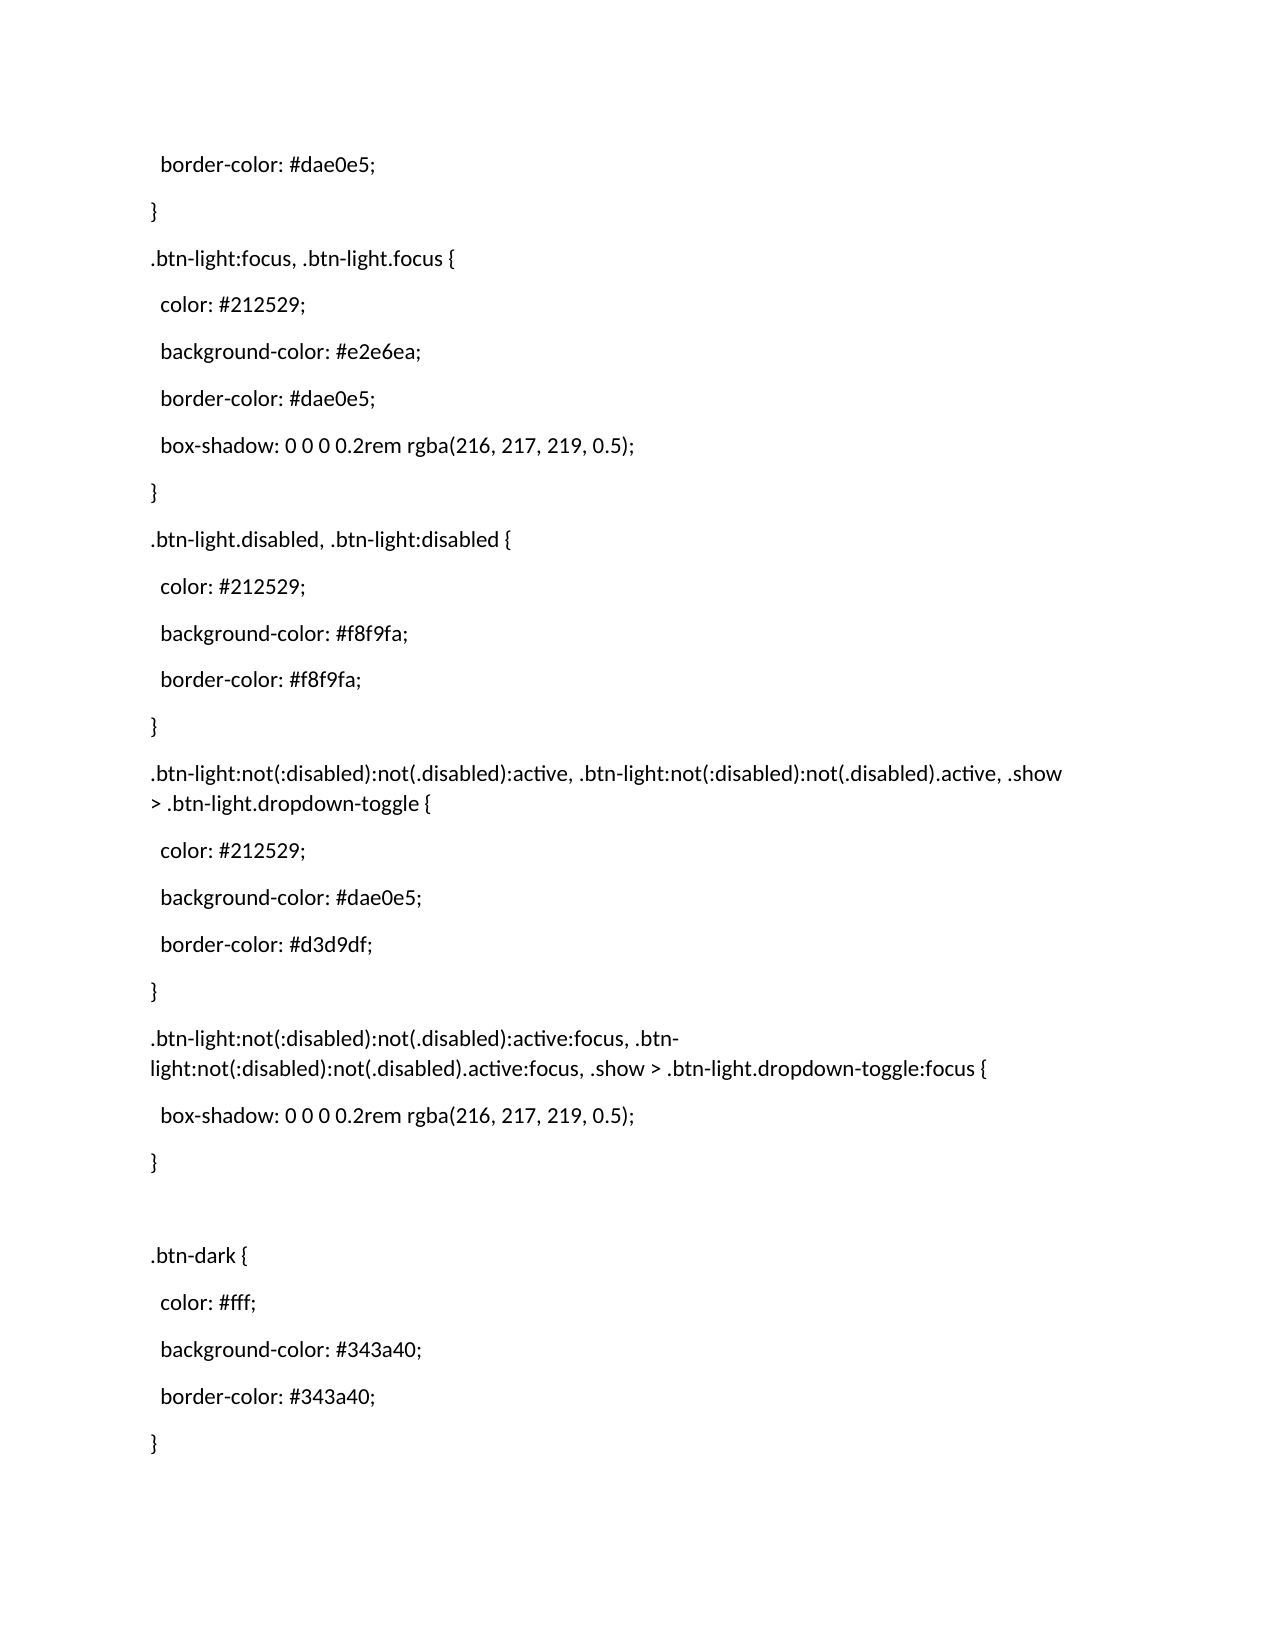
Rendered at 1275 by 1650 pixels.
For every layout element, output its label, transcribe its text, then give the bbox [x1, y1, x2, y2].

text box-shadow: 0 0 0 0.2rem rgba(216, 217, 219, 0.5); [150, 431, 1125, 459]
text border-color: #f8f9fa; [150, 666, 1125, 694]
text .btn-light:not(:disabled):not(.disabled):active:focus, .btn-light:not(:disabled):not(.disabled).active:focus, .show > .btn-light.dropdown-toggle:focus { [150, 1024, 1125, 1082]
text color: #212529; [150, 572, 1125, 600]
text } [150, 478, 1125, 506]
text box-shadow: 0 0 0 0.2rem rgba(216, 217, 219, 0.5); [150, 1101, 1125, 1129]
text } [150, 1148, 1125, 1176]
text background-color: #e2e6ea; [150, 337, 1125, 366]
text .btn-light.disabled, .btn-light:disabled { [150, 525, 1125, 553]
text background-color: #dae0e5; [150, 883, 1125, 911]
text border-color: #dae0e5; [150, 384, 1125, 412]
text .btn-dark { [150, 1242, 1125, 1270]
text .btn-light:not(:disabled):not(.disabled):active, .btn-light:not(:disabled):not(.disabled).active, .show > .btn-light.dropdown-toggle { [150, 759, 1125, 818]
text } [150, 1429, 1125, 1457]
text background-color: #343a40; [150, 1335, 1125, 1363]
text color: #212529; [150, 836, 1125, 864]
text background-color: #f8f9fa; [150, 619, 1125, 647]
text color: #212529; [150, 291, 1125, 319]
text } [150, 197, 1125, 225]
text border-color: #343a40; [150, 1382, 1125, 1410]
text border-color: #dae0e5; [150, 150, 1125, 178]
text } [150, 977, 1125, 1005]
text } [150, 712, 1125, 741]
text color: #fff; [150, 1288, 1125, 1317]
text border-color: #d3d9df; [150, 930, 1125, 958]
text .btn-light:focus, .btn-light.focus { [150, 244, 1125, 272]
